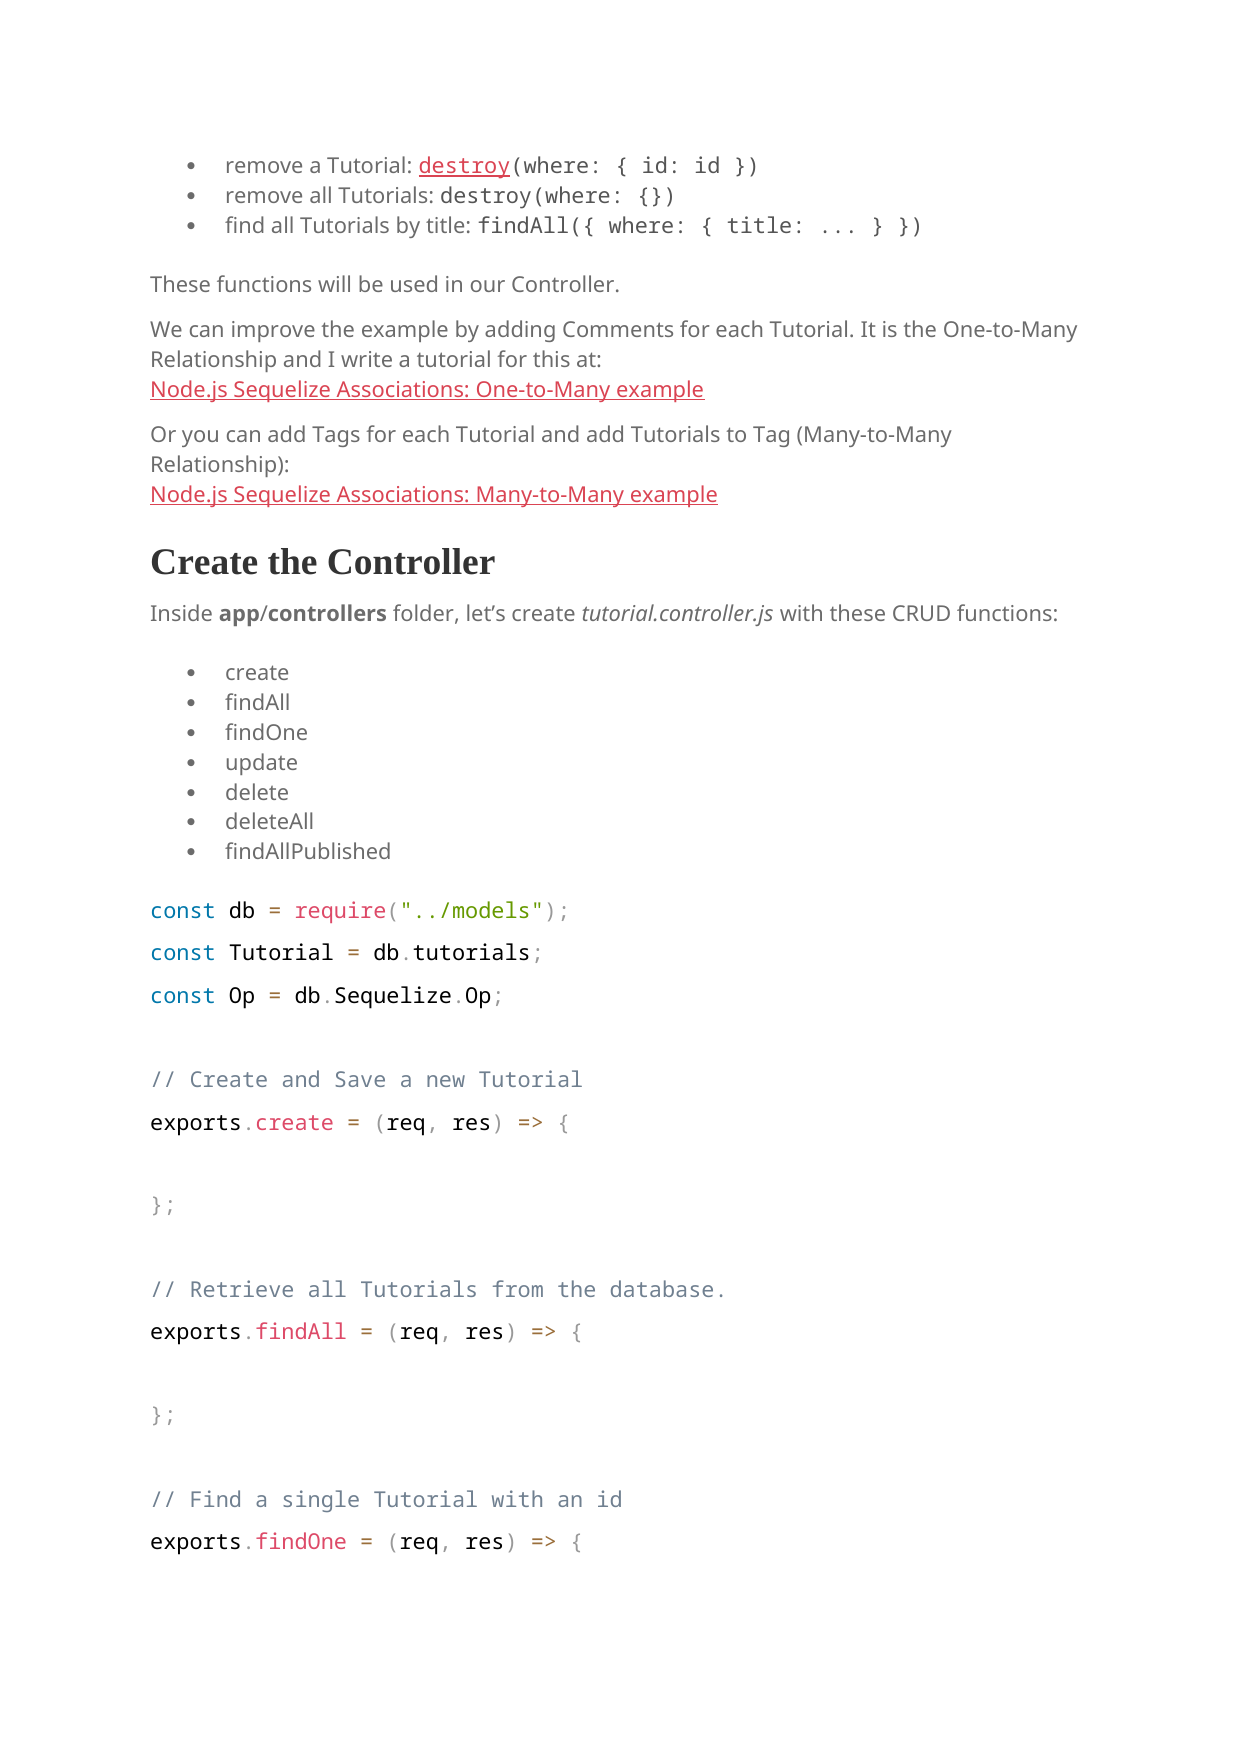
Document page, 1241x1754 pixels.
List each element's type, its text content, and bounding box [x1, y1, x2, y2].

list remove all Tutorials: destroy(where: {}) [187, 180, 1090, 209]
list findAll [187, 687, 1090, 717]
text // Create and Save a new Tutorial [150, 1064, 1090, 1094]
text These functions will be used in our Controller. [150, 268, 1090, 298]
list findAllPublished [187, 836, 1090, 866]
text Create the Controller [150, 539, 1090, 583]
text exports.findAll = (req, res) => { [150, 1316, 1090, 1346]
text const db = require("../models"); [150, 895, 1090, 925]
text // Retrieve all Tutorials from the database. [150, 1274, 1090, 1304]
list remove a Tutorial: destroy(where: { id: id }) [187, 150, 1090, 180]
list find all Tutorials by title: findAll({ where: { title: ... } }) [187, 209, 1090, 239]
list findOne [187, 717, 1090, 747]
text }; [150, 1189, 1090, 1219]
text // Find a single Tutorial with an id [150, 1483, 1090, 1513]
text }; [150, 1399, 1090, 1429]
text Inside app/controllers folder, let’s create tutorial.controller.js with these CRUD functions: [150, 598, 1090, 628]
list update [187, 747, 1090, 776]
list create [187, 657, 1090, 687]
text const Op = db.Sequelize.Op; [150, 979, 1090, 1009]
list delete [187, 776, 1090, 806]
text const Tutorial = db.tutorials; [150, 937, 1090, 967]
list deleteAll [187, 806, 1090, 836]
text We can improve the example by adding Comments for each Tutorial. It is the One-to-Many Relationship and I write a tutorial for this at: Node.js Sequelize Associations: One-to-Many example [150, 314, 1090, 403]
text Or you can add Tags for each Tutorial and add Tutorials to Tag (Many-to-Many Relationship): Node.js Sequelize Associations: Many-to-Many example [150, 419, 1090, 508]
text exports.create = (req, res) => { [150, 1106, 1090, 1136]
text exports.findOne = (req, res) => { [150, 1526, 1090, 1556]
